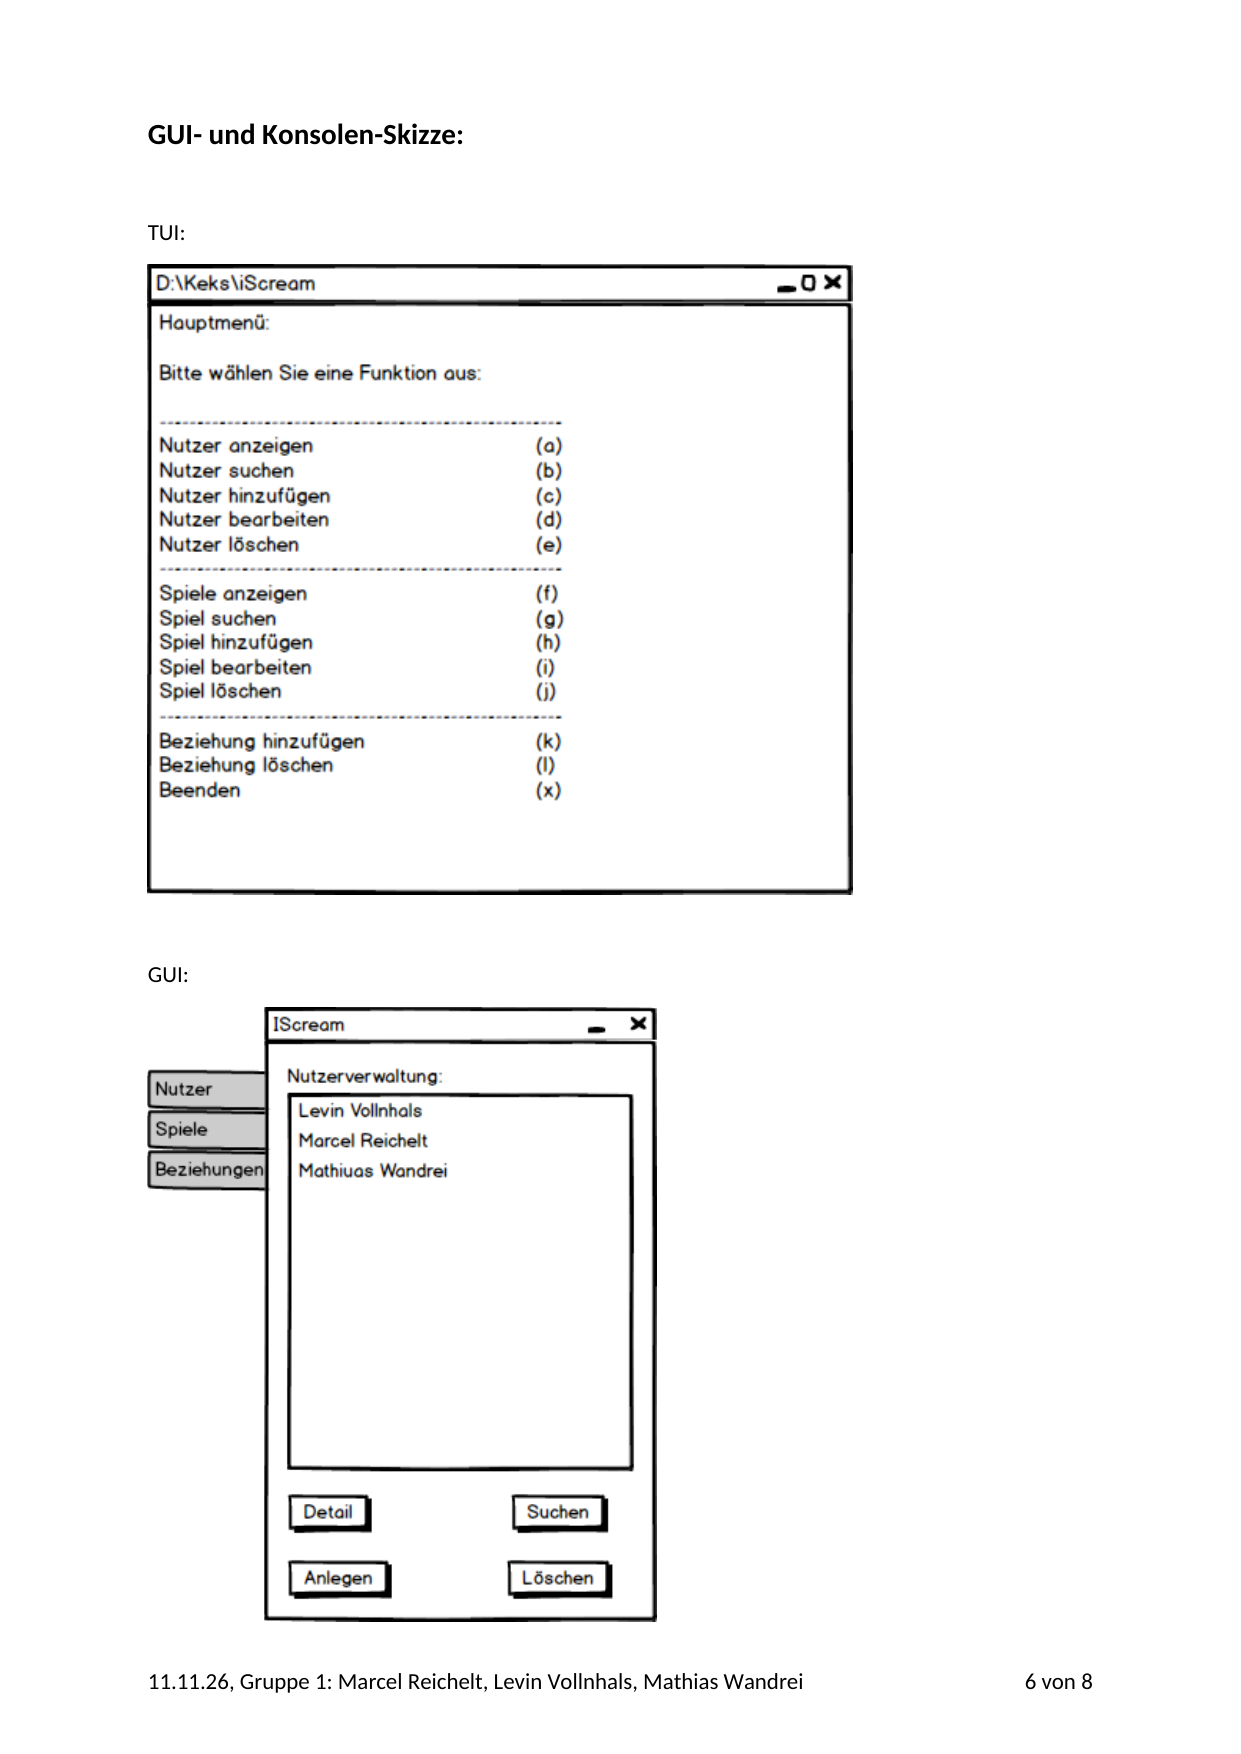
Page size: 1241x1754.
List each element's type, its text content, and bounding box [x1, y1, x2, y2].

picture [147, 264, 853, 895]
text GUI- und Konsolen-Skizze: [148, 116, 1093, 152]
text GUI: [148, 960, 1093, 988]
text TUI: [148, 218, 1093, 246]
picture [147, 1007, 657, 1622]
